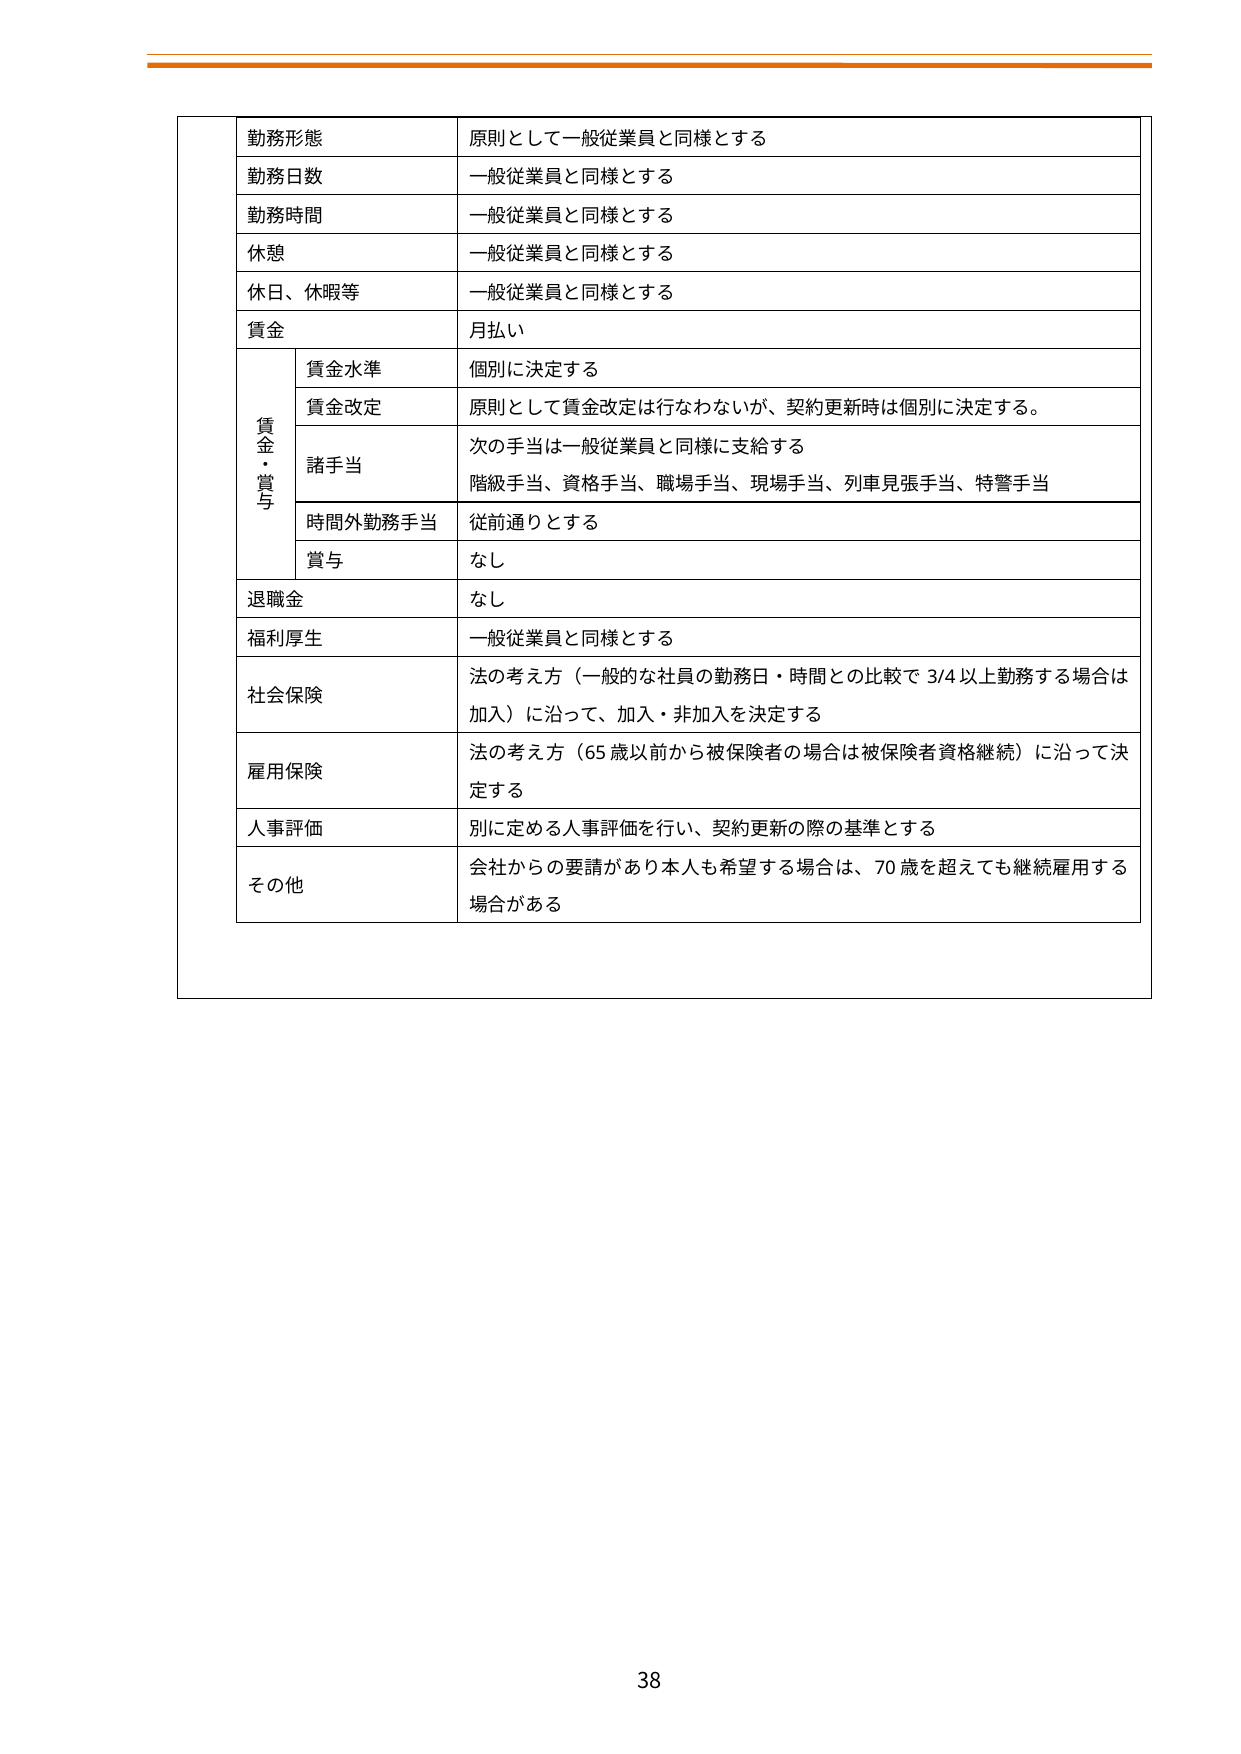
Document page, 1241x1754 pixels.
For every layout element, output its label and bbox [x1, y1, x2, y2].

table_header [178, 117, 1151, 998]
